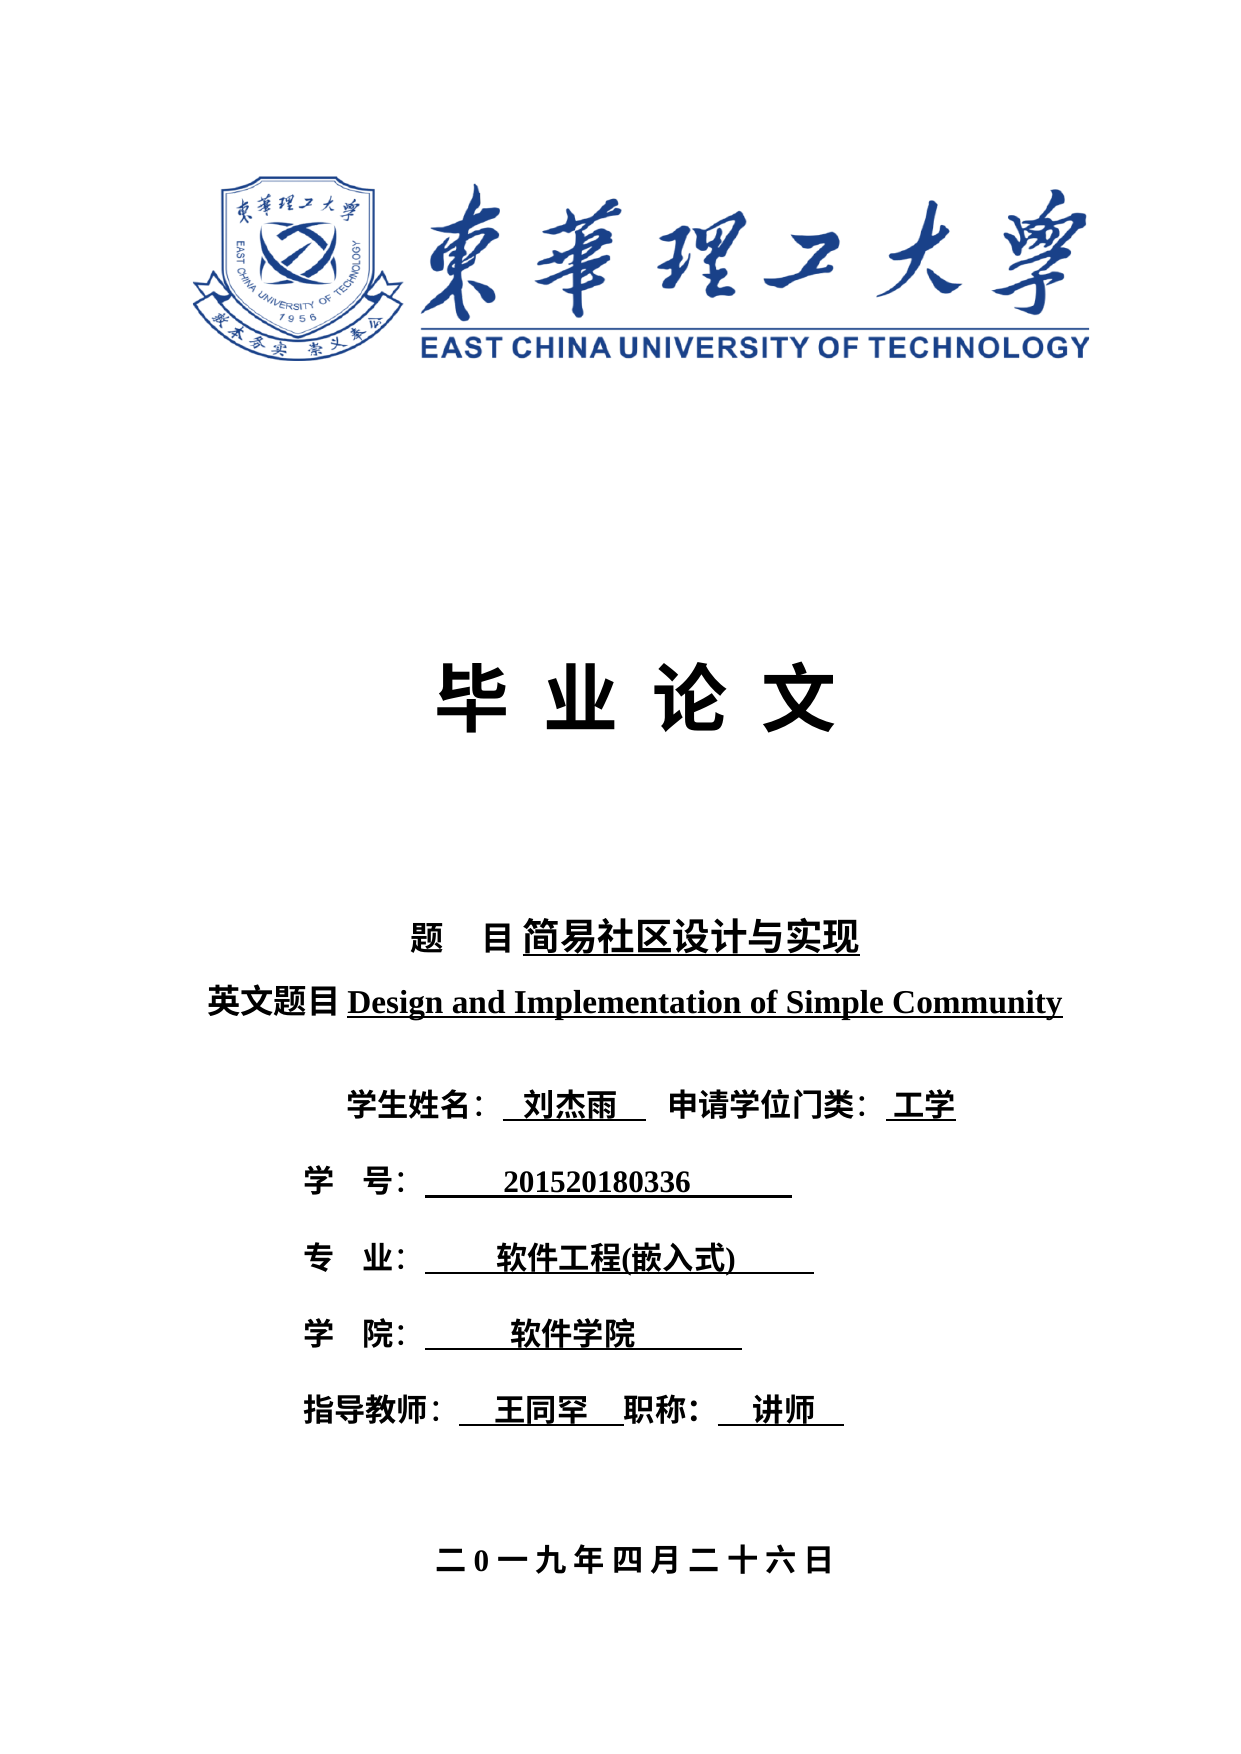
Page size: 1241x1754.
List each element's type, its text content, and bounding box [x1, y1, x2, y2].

text 二 0 一 九 年 四 月 二 十 六 日 [177, 1526, 1092, 1591]
text 学 号： 201520180336 [177, 1147, 1092, 1212]
text 题 目 简易社区设计与实现 [177, 902, 1092, 967]
text 英文题目Design and Implementation of Simple Community [177, 967, 1092, 1032]
text 学 院： 软件学院 [177, 1299, 1092, 1364]
text 指导教师： 王同罕 职称： 讲师 [177, 1375, 1092, 1440]
picture [192, 176, 1090, 361]
text 毕 业 论 文 [177, 628, 1092, 758]
text 学生姓名： 刘杰雨 申请学位门类： 工学 [177, 1070, 1092, 1135]
text 专 业： 软件工程(嵌入式) [177, 1223, 1092, 1288]
